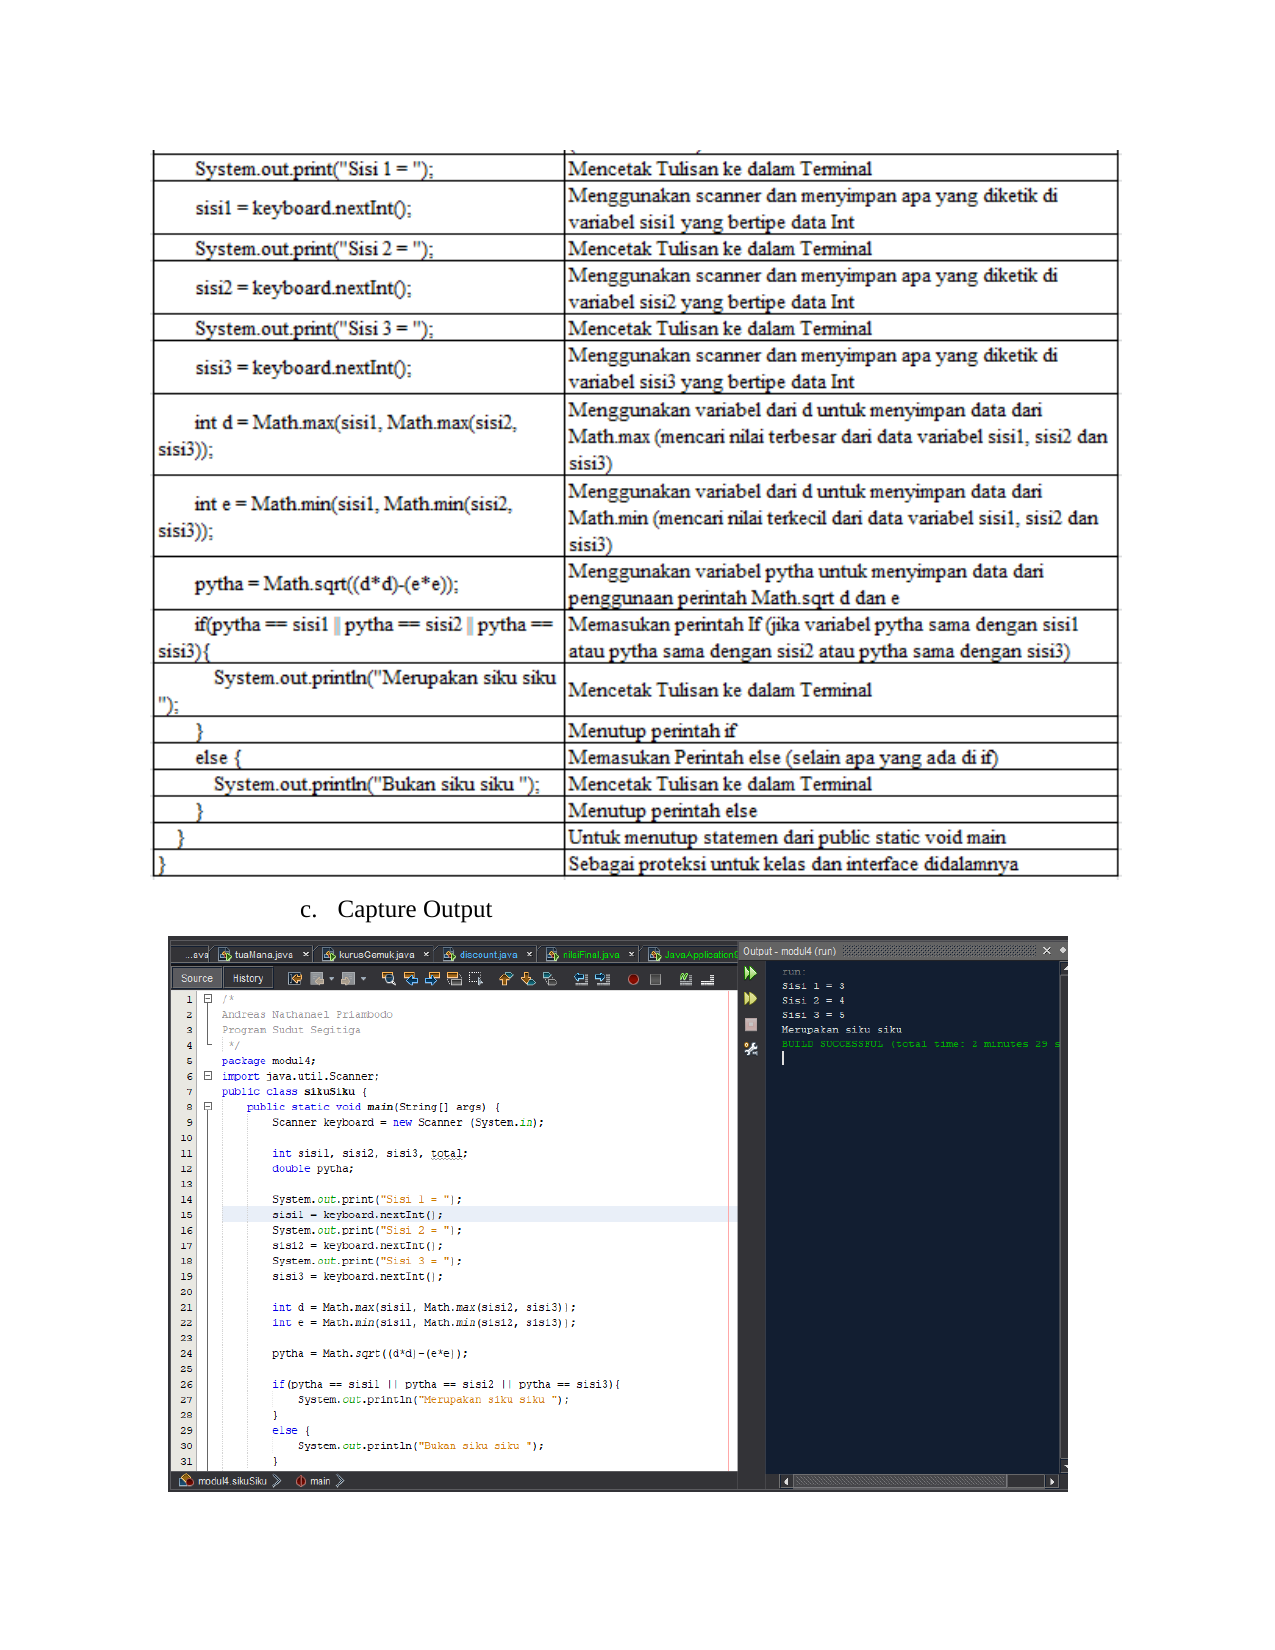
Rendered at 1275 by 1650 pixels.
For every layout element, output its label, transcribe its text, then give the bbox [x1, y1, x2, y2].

picture [150, 150, 1122, 880]
list Capture Output [300, 894, 1125, 922]
picture [168, 936, 1069, 1494]
